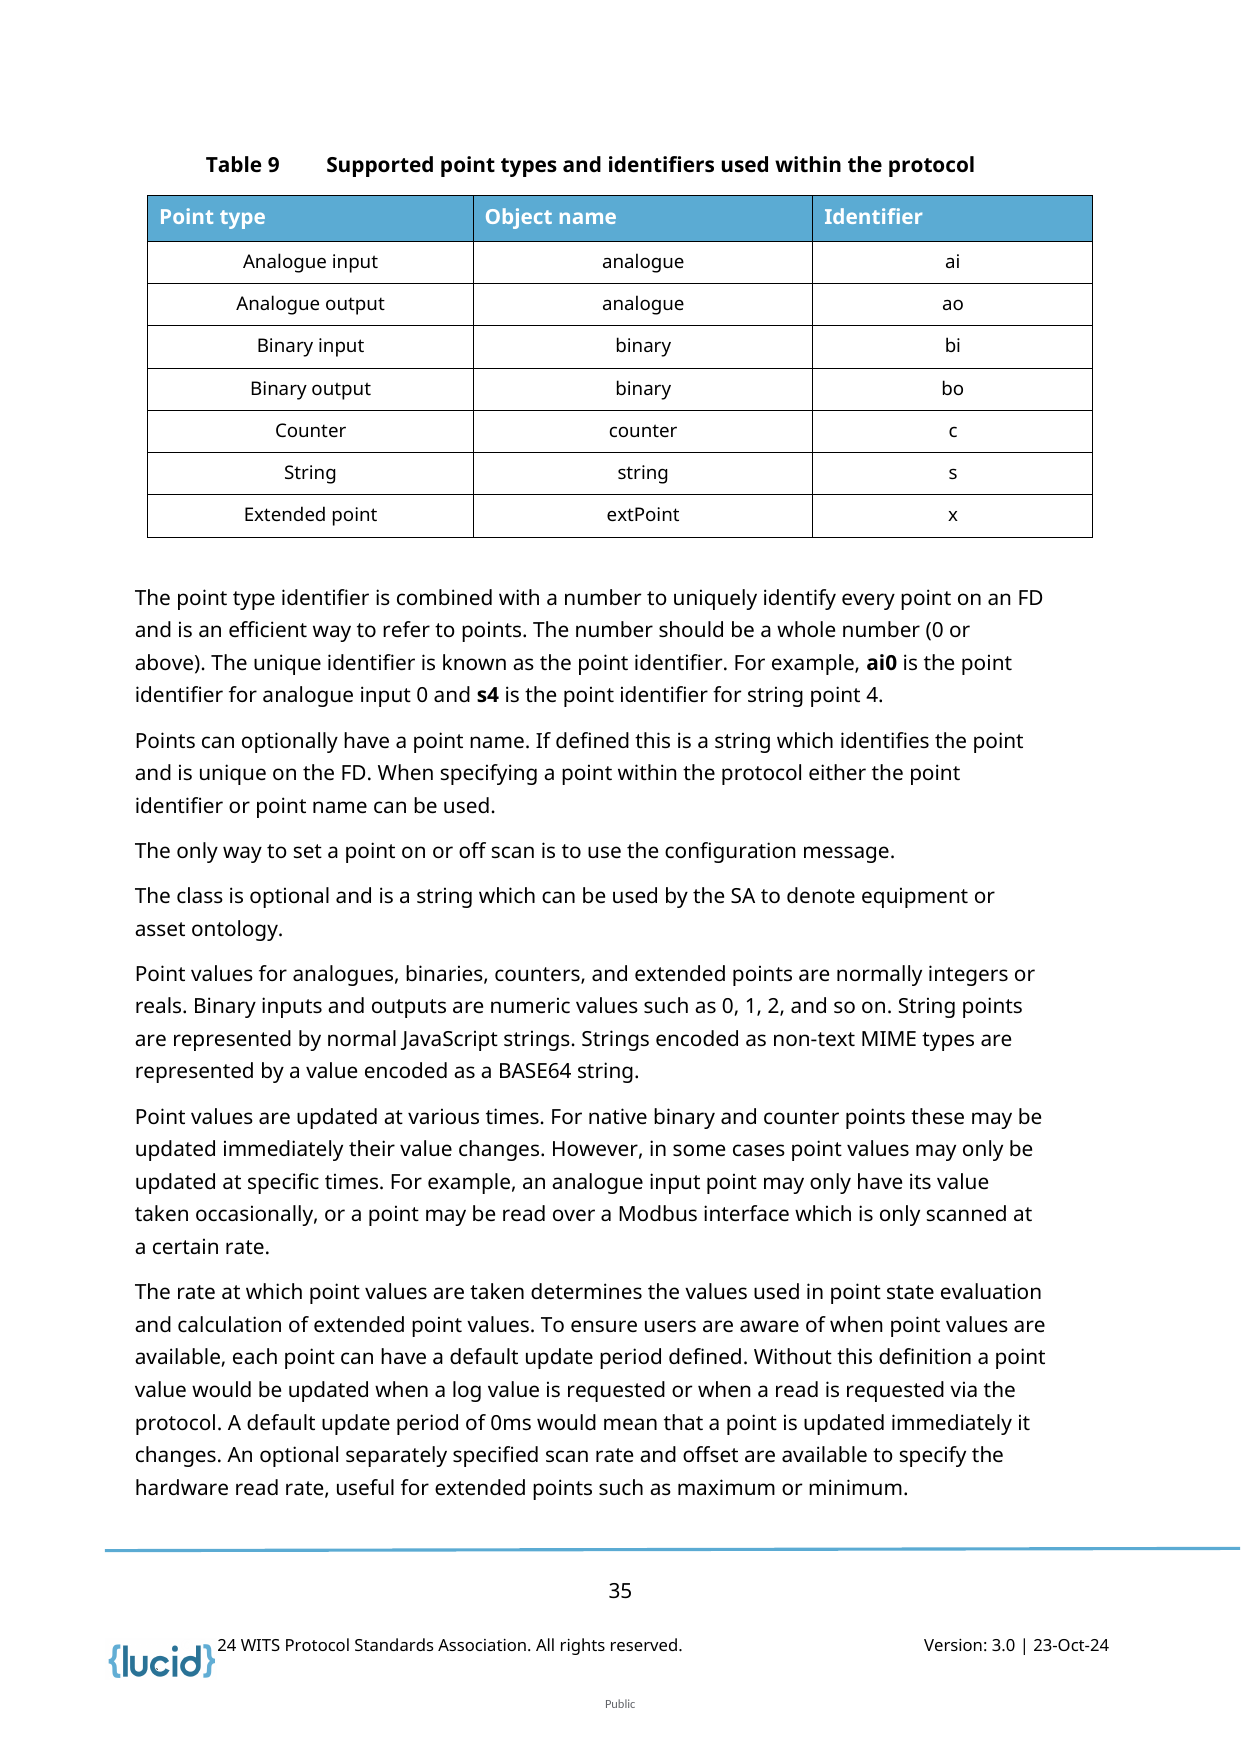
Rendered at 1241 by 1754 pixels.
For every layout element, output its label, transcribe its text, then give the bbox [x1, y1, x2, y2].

table_cell ao [813, 284, 1092, 325]
table_cell Counter [148, 411, 473, 452]
table_header Identifier [813, 196, 1092, 241]
table_cell ai [813, 242, 1092, 283]
table_cell Analogue input [148, 242, 473, 283]
text Points can optionally have a point name. If defined this is a string which identifies the point and is unique on the FD. When specifying a point within the protocol either the point identifier or point name can be used. [134, 726, 1047, 819]
table_cell x [813, 495, 1092, 537]
text The only way to set a point on or off scan is to use the configuration message. [134, 836, 1047, 864]
table_header Point type [148, 196, 473, 241]
table_cell Binary output [148, 369, 473, 410]
text Point values for analogues, binaries, counters, and extended points are normally integers or reals. Binary inputs and outputs are numeric values such as 0, 1, 2, and so on. String points are represented by normal JavaScript strings. Strings encoded as non-text MIME types are represented by a value encoded as a BASE64 string. [134, 959, 1047, 1085]
table_cell String [148, 453, 473, 494]
table_cell Binary input [148, 326, 473, 367]
table_cell binary [474, 326, 812, 367]
text The rate at which point values are taken determines the values used in point state evaluation and calculation of extended point values. To ensure users are aware of when point values are available, each point can have a default update period defined. Without this definition a point value would be updated when a log value is requested or when a read is requested via the protocol. A default update period of 0ms would mean that a point is updated immediately it changes. An optional separately specified scan rate and offset are available to specify the hardware read rate, useful for extended points such as maximum or minimum. [134, 1277, 1047, 1501]
table_header Object name [474, 196, 812, 241]
table_cell analogue [474, 242, 812, 283]
picture [104, 1638, 218, 1680]
table_cell analogue [474, 284, 812, 325]
table_cell c [813, 411, 1092, 452]
table_cell s [813, 453, 1092, 494]
text The point type identifier is combined with a number to uniquely identify every point on an FD and is an efficient way to refer to points. The number should be a whole number (0 or above). The unique identifier is known as the point identifier. For example, ai0 is the point identifier for analogue input 0 and s4 is the point identifier for string point 4. [134, 583, 1047, 709]
text Point values are updated at various times. For native binary and counter points these may be updated immediately their value changes. However, in some cases point values may only be updated at specific times. For example, an analogue input point may only have its value taken occasionally, or a point may be read over a Modbus interface which is only scanned at a certain rate. [134, 1102, 1047, 1261]
table_cell bi [813, 326, 1092, 367]
table_cell extPoint [474, 495, 812, 537]
table_cell binary [474, 369, 812, 410]
table_cell bo [813, 369, 1092, 410]
table_cell Analogue output [148, 284, 473, 325]
table_cell counter [474, 411, 812, 452]
text The class is optional and is a string which can be used by the SA to denote equipment or asset ontology. [134, 881, 1047, 942]
table_cell string [474, 453, 812, 494]
text Table 9 Supported point types and identifiers used within the protocol [134, 150, 1047, 178]
table_cell Extended point [148, 495, 473, 537]
